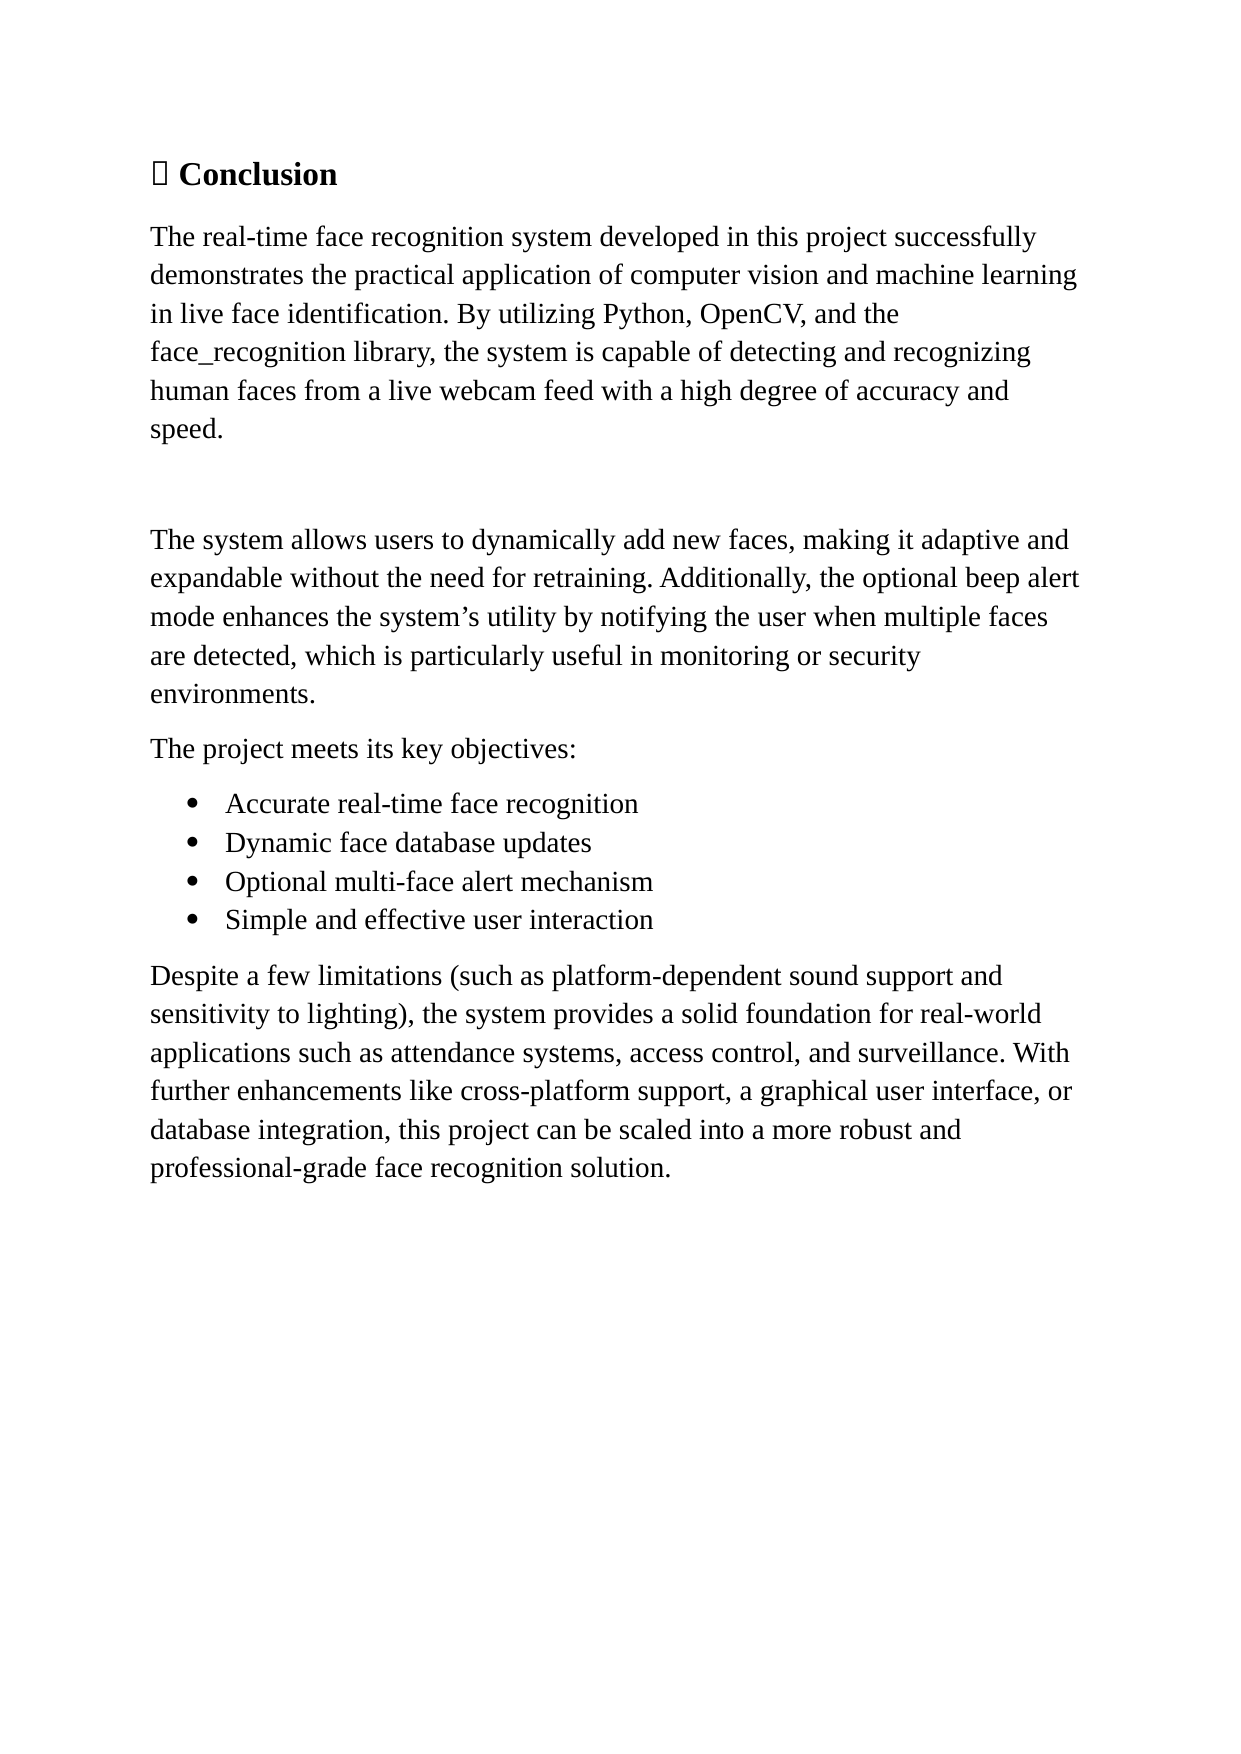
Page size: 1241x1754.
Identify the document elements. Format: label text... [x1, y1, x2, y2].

list Simple and effective user interaction [187, 902, 1090, 936]
text The project meets its key objectives: [150, 731, 1090, 765]
text ✅ Conclusion [150, 150, 1090, 195]
text The system allows users to dynamically add new faces, making it adaptive and expandable without the need for retraining. Additionally, the optional beep alert mode enhances the system’s utility by notifying the user when multiple faces are detected, which is particularly useful in monitoring or security environments. [150, 522, 1090, 710]
list Optional multi-face alert mechanism [187, 864, 1090, 897]
text Despite a few limitations (such as platform-dependent sound support and sensitivity to lighting), the system provides a solid foundation for real-world applications such as attendance systems, access control, and surveillance. With further enhancements like cross-platform support, a graphical user interface, or database integration, this project can be scaled into a more robust and professional-grade face recognition solution. [150, 958, 1090, 1184]
list Dynamic face database updates [187, 825, 1090, 859]
list Accurate real-time face recognition [187, 787, 1090, 820]
text The real-time face recognition system developed in this project successfully demonstrates the practical application of computer vision and machine learning in live face identification. By utilizing Python, OpenCV, and the face_recognition library, the system is capable of detecting and recognizing human faces from a live webcam feed with a high degree of accuracy and speed. [150, 219, 1090, 445]
